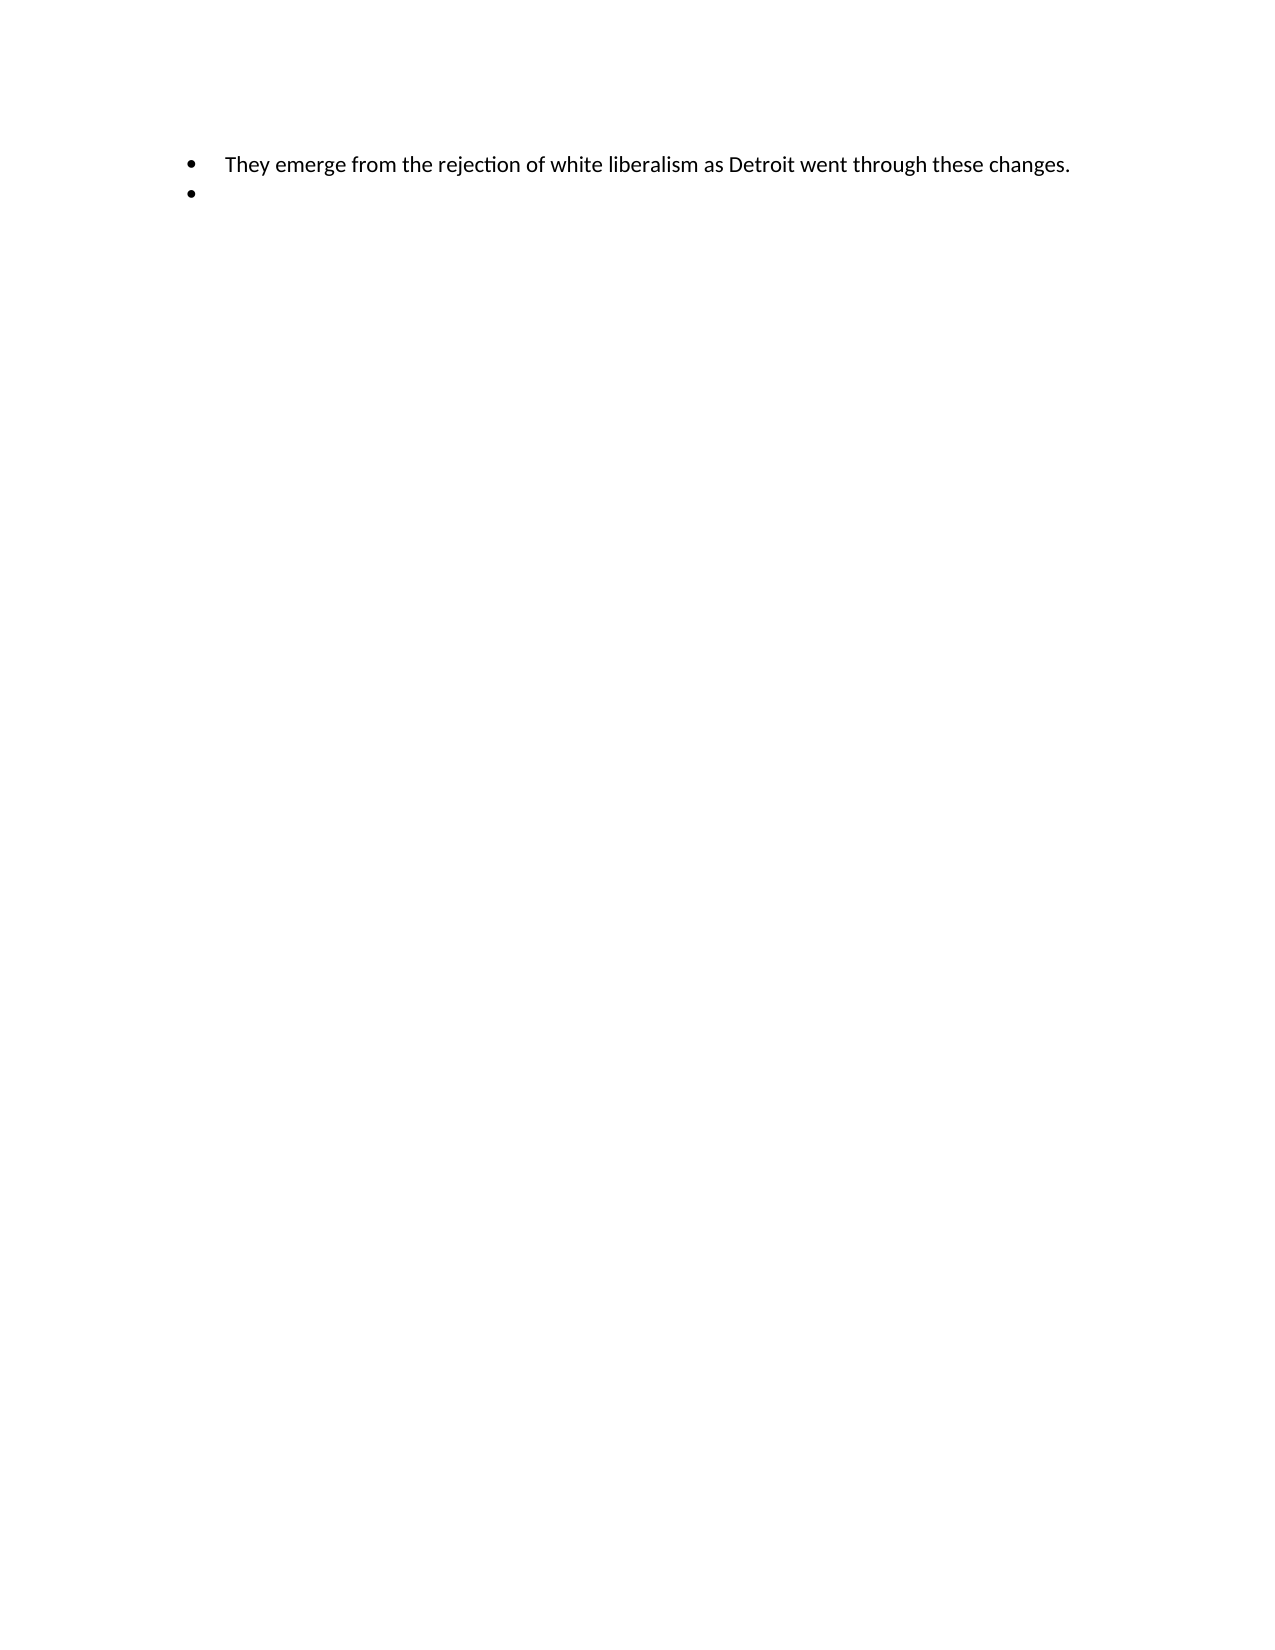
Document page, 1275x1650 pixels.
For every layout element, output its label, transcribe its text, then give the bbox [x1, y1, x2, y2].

list They emerge from the rejection of white liberalism as Detroit went through these changes. [187, 150, 1125, 178]
